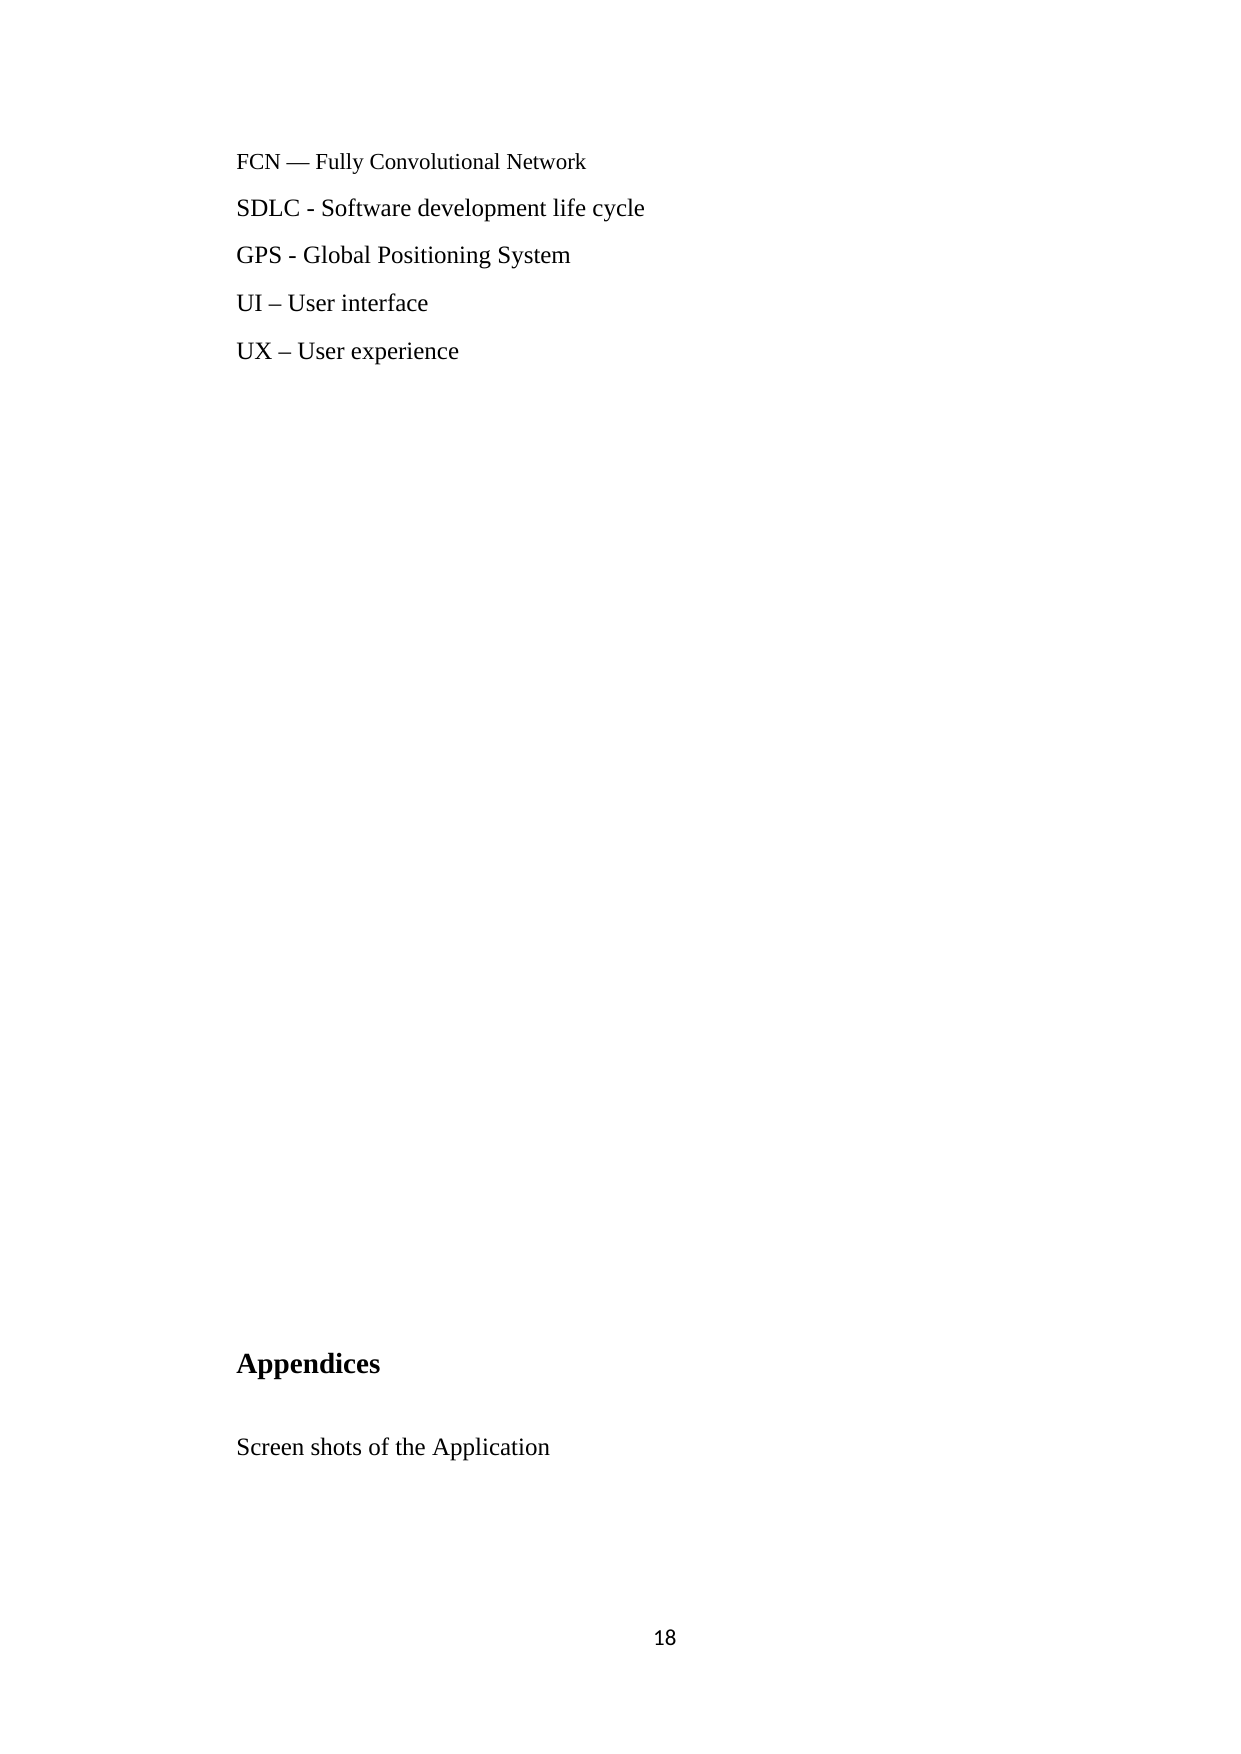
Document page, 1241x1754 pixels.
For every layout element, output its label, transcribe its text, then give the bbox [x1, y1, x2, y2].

text SDLC - Software development life cycle [236, 193, 1092, 222]
text UI – User interface [236, 288, 1092, 317]
text Screen shots of the Application [236, 1432, 1092, 1461]
subtitle Appendices [236, 1346, 1092, 1380]
text FCN — Fully Convolutional Network [236, 148, 1092, 174]
text UX – User experience [236, 336, 1092, 365]
text GPS - Global Positioning System [236, 241, 1092, 269]
